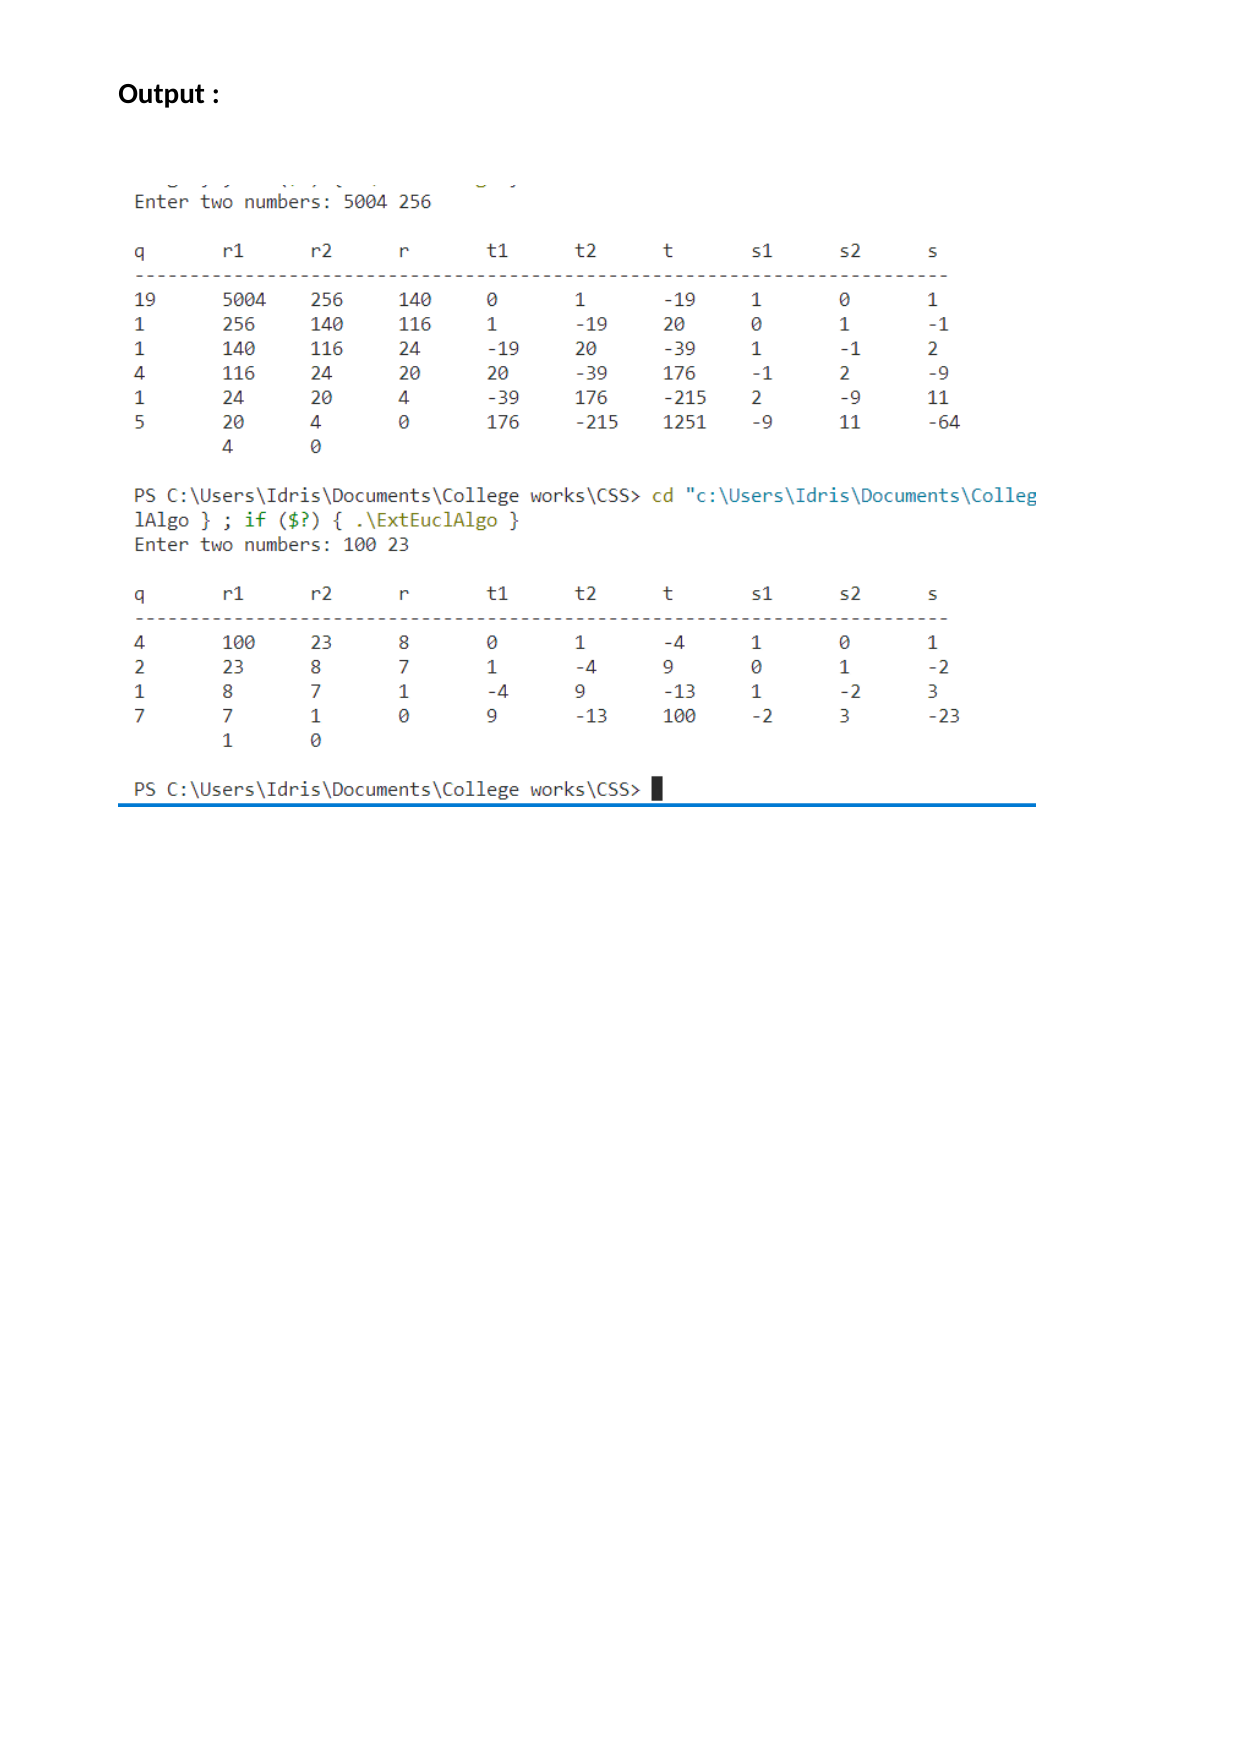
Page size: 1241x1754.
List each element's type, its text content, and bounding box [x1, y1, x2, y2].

text Output : [118, 75, 1152, 111]
picture [118, 185, 1036, 807]
